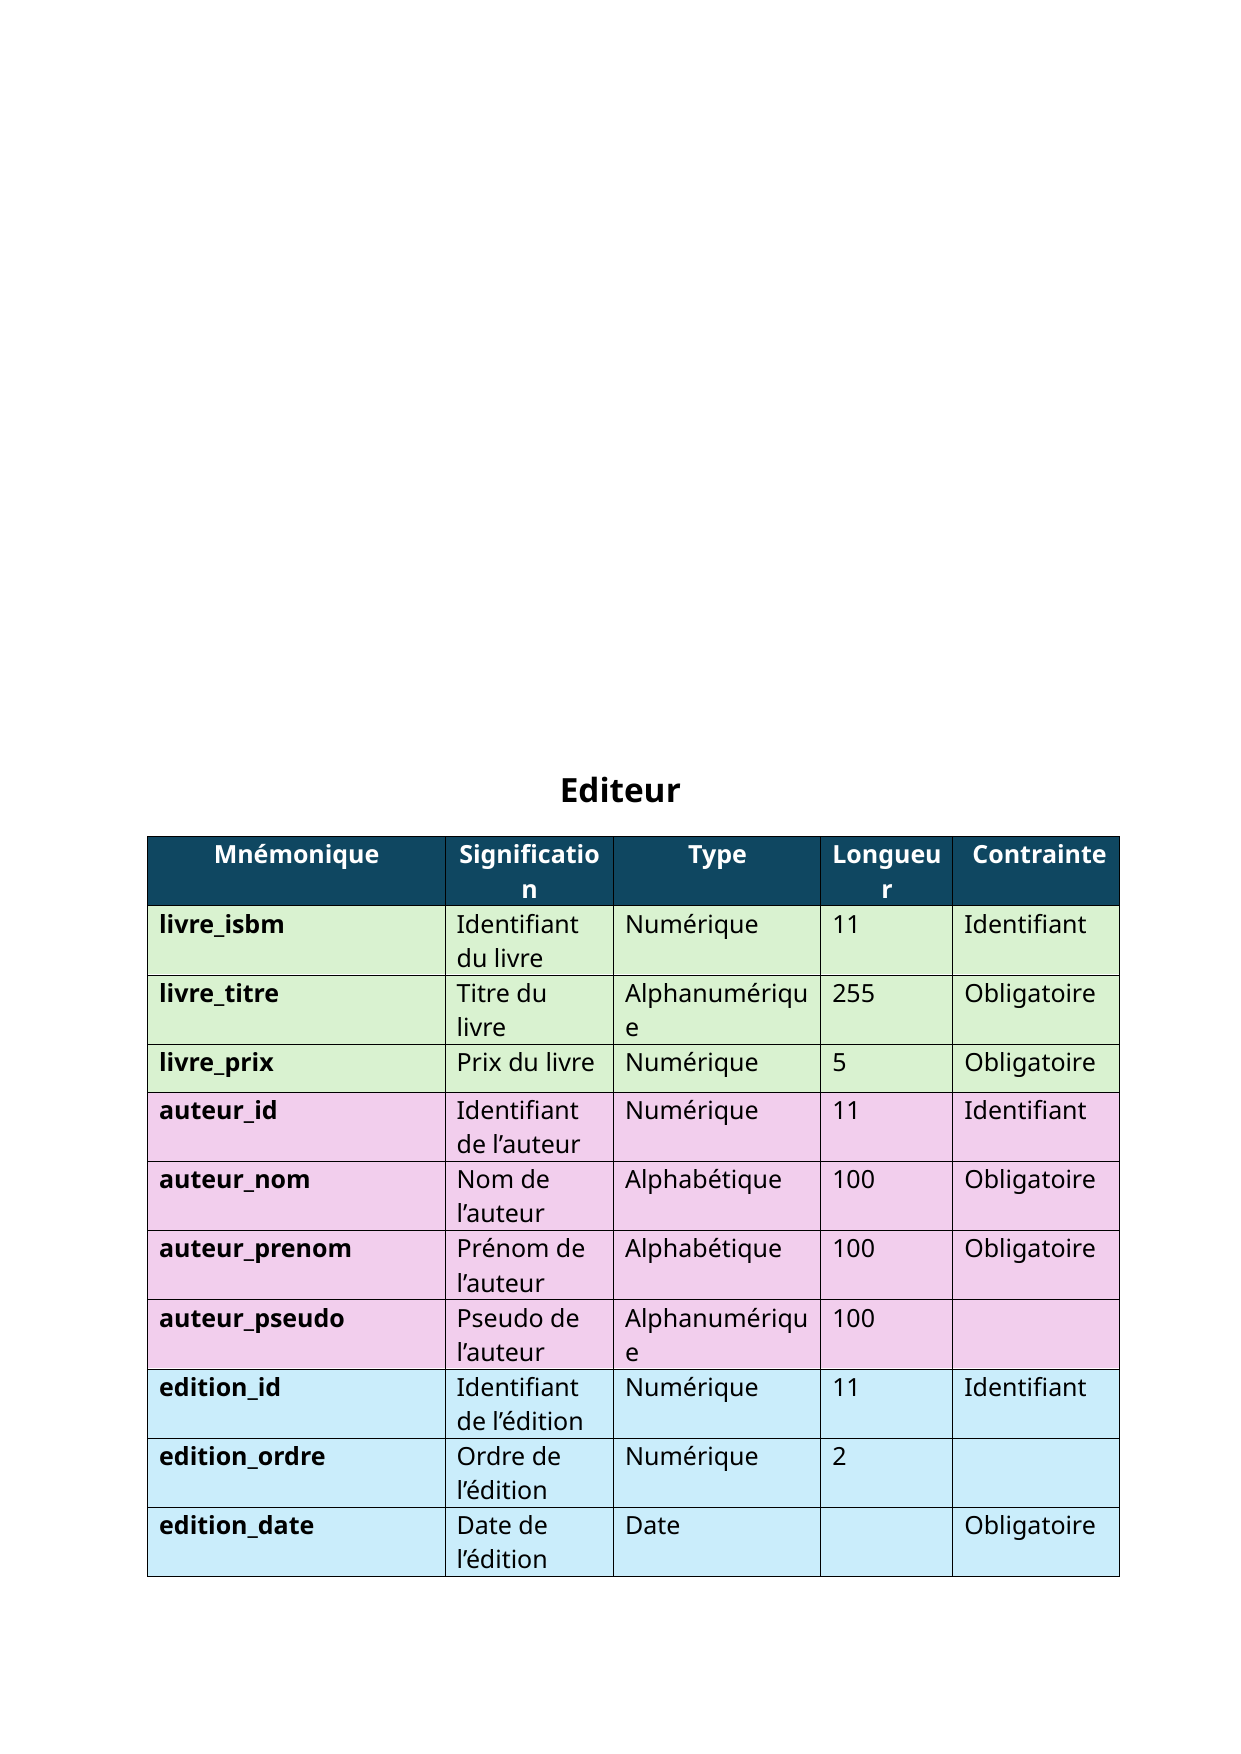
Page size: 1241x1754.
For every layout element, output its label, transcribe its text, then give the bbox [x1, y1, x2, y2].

table_cell Identifiant [953, 1370, 1119, 1438]
table_cell Ordre de l’édition [446, 1439, 613, 1507]
table_cell Numérique [614, 1439, 820, 1507]
table_cell auteur_id [148, 1093, 445, 1161]
table_cell 11 [821, 1093, 952, 1161]
table_cell Date de l’édition [446, 1508, 613, 1576]
text Editeur [148, 767, 1093, 813]
table_cell livre_isbm [148, 906, 445, 974]
table_cell Date [614, 1508, 820, 1576]
table_cell 2 [821, 1439, 952, 1507]
table_header Contrainte [953, 837, 1119, 905]
table_cell 100 [821, 1162, 952, 1230]
table_cell Alphanumérique [614, 976, 820, 1044]
table_cell livre_prix [148, 1045, 445, 1092]
table_cell Identifiant du livre [446, 906, 613, 974]
table_cell edition_date [148, 1508, 445, 1576]
table_cell Numérique [614, 1045, 820, 1092]
table_cell Alphanumérique [614, 1300, 820, 1368]
table_cell Pseudo de l’auteur [446, 1300, 613, 1368]
table_cell Identifiant de l’auteur [446, 1093, 613, 1161]
table_cell 11 [821, 1370, 952, 1438]
table_header Type [614, 837, 820, 905]
table_cell [953, 1300, 1119, 1368]
table_header Mnémonique [148, 837, 445, 905]
table_cell Nom de l’auteur [446, 1162, 613, 1230]
table_cell 11 [821, 906, 952, 974]
table_cell Obligatoire [953, 976, 1119, 1044]
table_cell Obligatoire [953, 1162, 1119, 1230]
table_header Signification [446, 837, 613, 905]
table_cell livre_titre [148, 976, 445, 1044]
table_cell 100 [821, 1300, 952, 1368]
table_cell 5 [821, 1045, 952, 1092]
table_cell auteur_pseudo [148, 1300, 445, 1368]
table_cell Numérique [614, 1370, 820, 1438]
table_cell Prénom de l’auteur [446, 1231, 613, 1299]
table_cell Obligatoire [953, 1231, 1119, 1299]
table_cell Prix du livre [446, 1045, 613, 1092]
table_cell Obligatoire [953, 1045, 1119, 1092]
table_cell Numérique [614, 906, 820, 974]
table_cell edition_ordre [148, 1439, 445, 1507]
table_cell Numérique [614, 1093, 820, 1161]
table_cell Identifiant [953, 906, 1119, 974]
table_cell 100 [821, 1231, 952, 1299]
table_cell 255 [821, 976, 952, 1044]
table_cell Identifiant [953, 1093, 1119, 1161]
table_cell Obligatoire [953, 1508, 1119, 1576]
table_cell [821, 1508, 952, 1576]
table_cell [953, 1439, 1119, 1507]
table_cell auteur_prenom [148, 1231, 445, 1299]
table_cell Titre du livre [446, 976, 613, 1044]
table_cell auteur_nom [148, 1162, 445, 1230]
table_cell Alphabétique [614, 1162, 820, 1230]
table_cell Identifiant de l’édition [446, 1370, 613, 1438]
table_cell edition_id [148, 1370, 445, 1438]
table_header Longueur [821, 837, 952, 905]
table_cell Alphabétique [614, 1231, 820, 1299]
